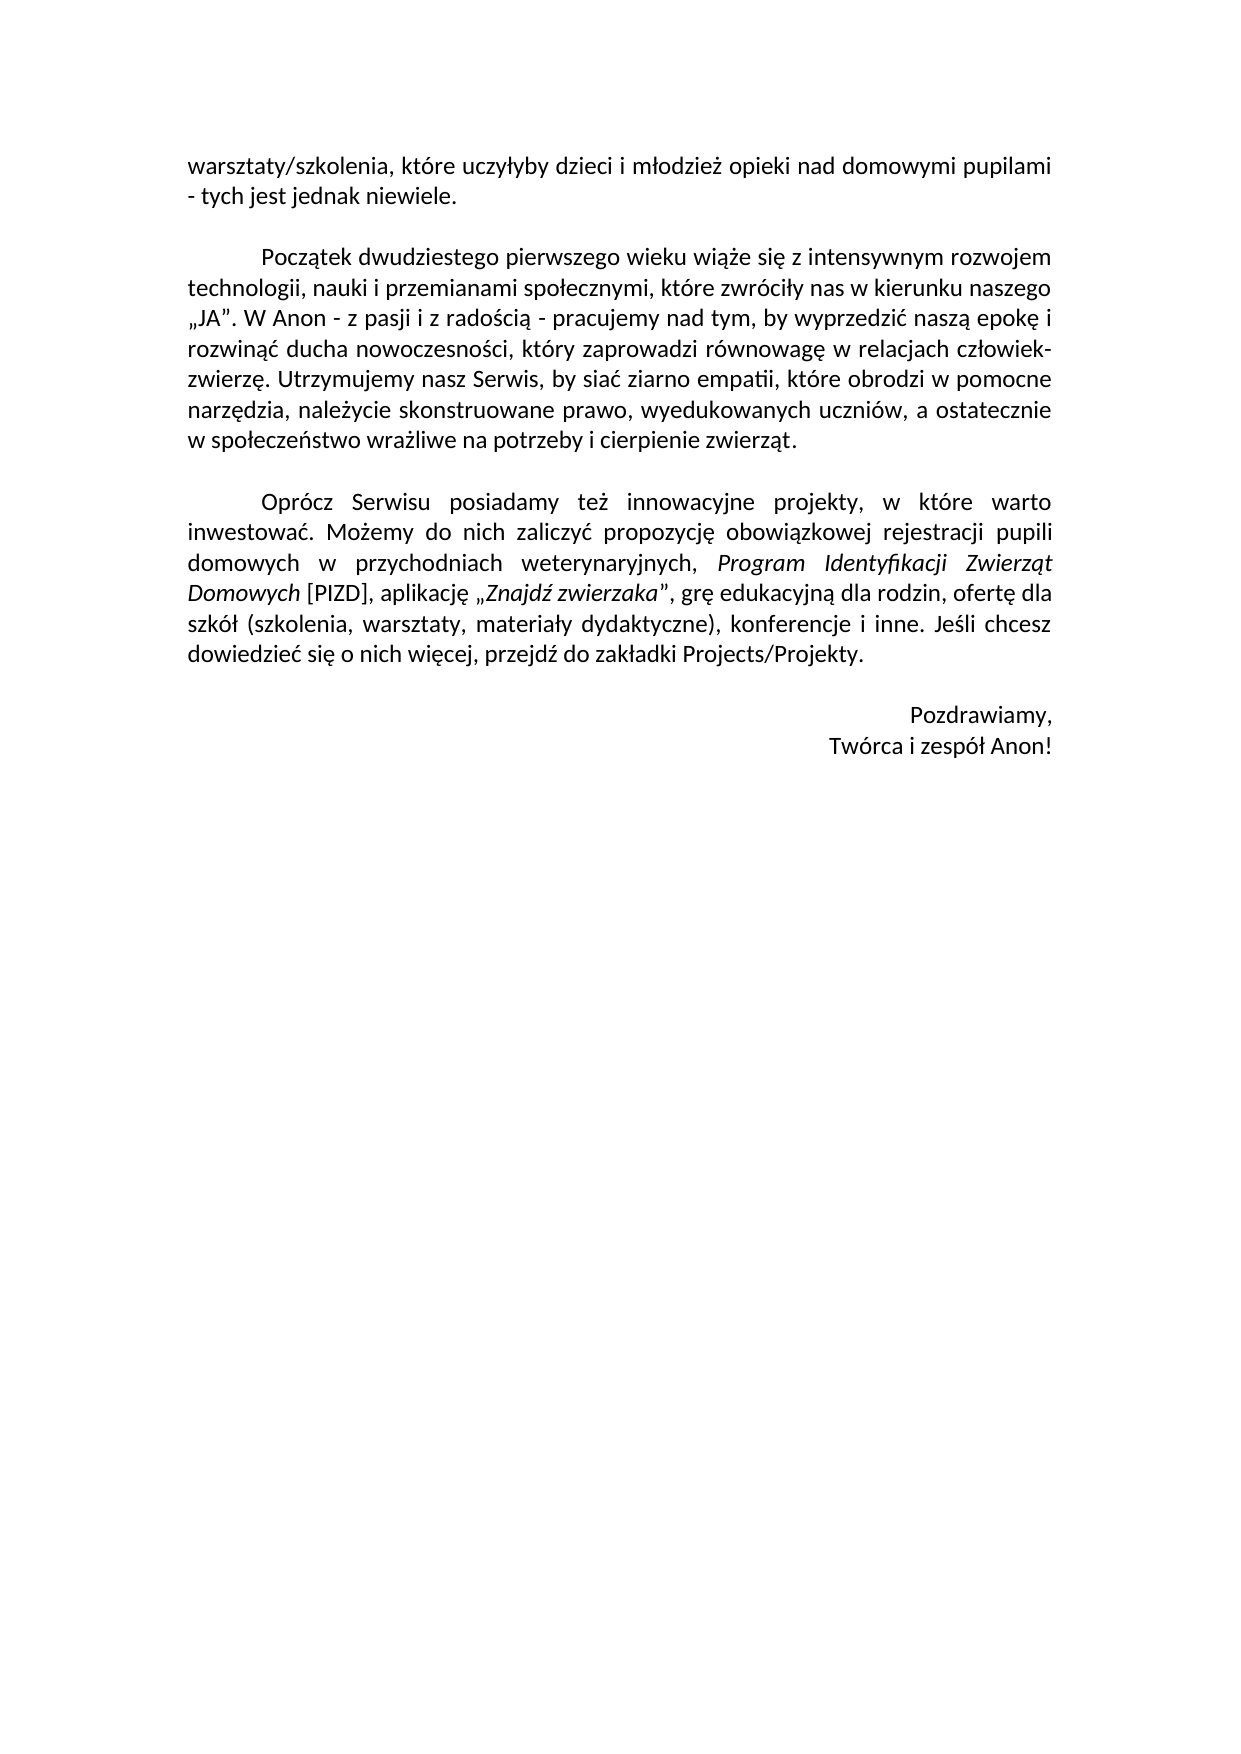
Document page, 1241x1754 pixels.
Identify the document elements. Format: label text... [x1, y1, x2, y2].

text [187, 150, 1053, 211]
text Oprócz Serwisu posiadamy też innowacyjne projekty, w które warto inwestować. Możemy do nich zaliczyć propozycję obowiązkowej rejestracji pupili domowych w przychodniach weterynaryjnych, Program Identyfikacji Zwierząt Domowych [PIZD], aplikację „Znajdź zwierzaka”, grę edukacyjną dla rodzin, ofertę dla szkół (szkolenia, warsztaty, materiały dydaktyczne), konferencje i inne. Jeśli chcesz dowiedzieć się o nich więcej, przejdź do zakładki Projects/Projekty. [187, 486, 1053, 669]
text Pozdrawiamy, [187, 699, 1053, 730]
text Twórca i zespół Anon! [187, 730, 1053, 760]
text Początek dwudziestego pierwszego wieku wiąże się z intensywnym rozwojem technologii, nauki i przemianami społecznymi, które zwróciły nas w kierunku naszego „JA”. W Anon - z pasji i z radością - pracujemy nad tym, by wyprzedzić naszą epokę i rozwinąć ducha nowoczesności, który zaprowadzi równowagę w relacjach człowiek-zwierzę. Utrzymujemy nasz Serwis, by siać ziarno empatii, które obrodzi w pomocne narzędzia, należycie skonstruowane prawo, wyedukowanych uczniów, a ostatecznie w społeczeństwo wrażliwe na potrzeby i cierpienie zwierząt. [187, 242, 1053, 455]
